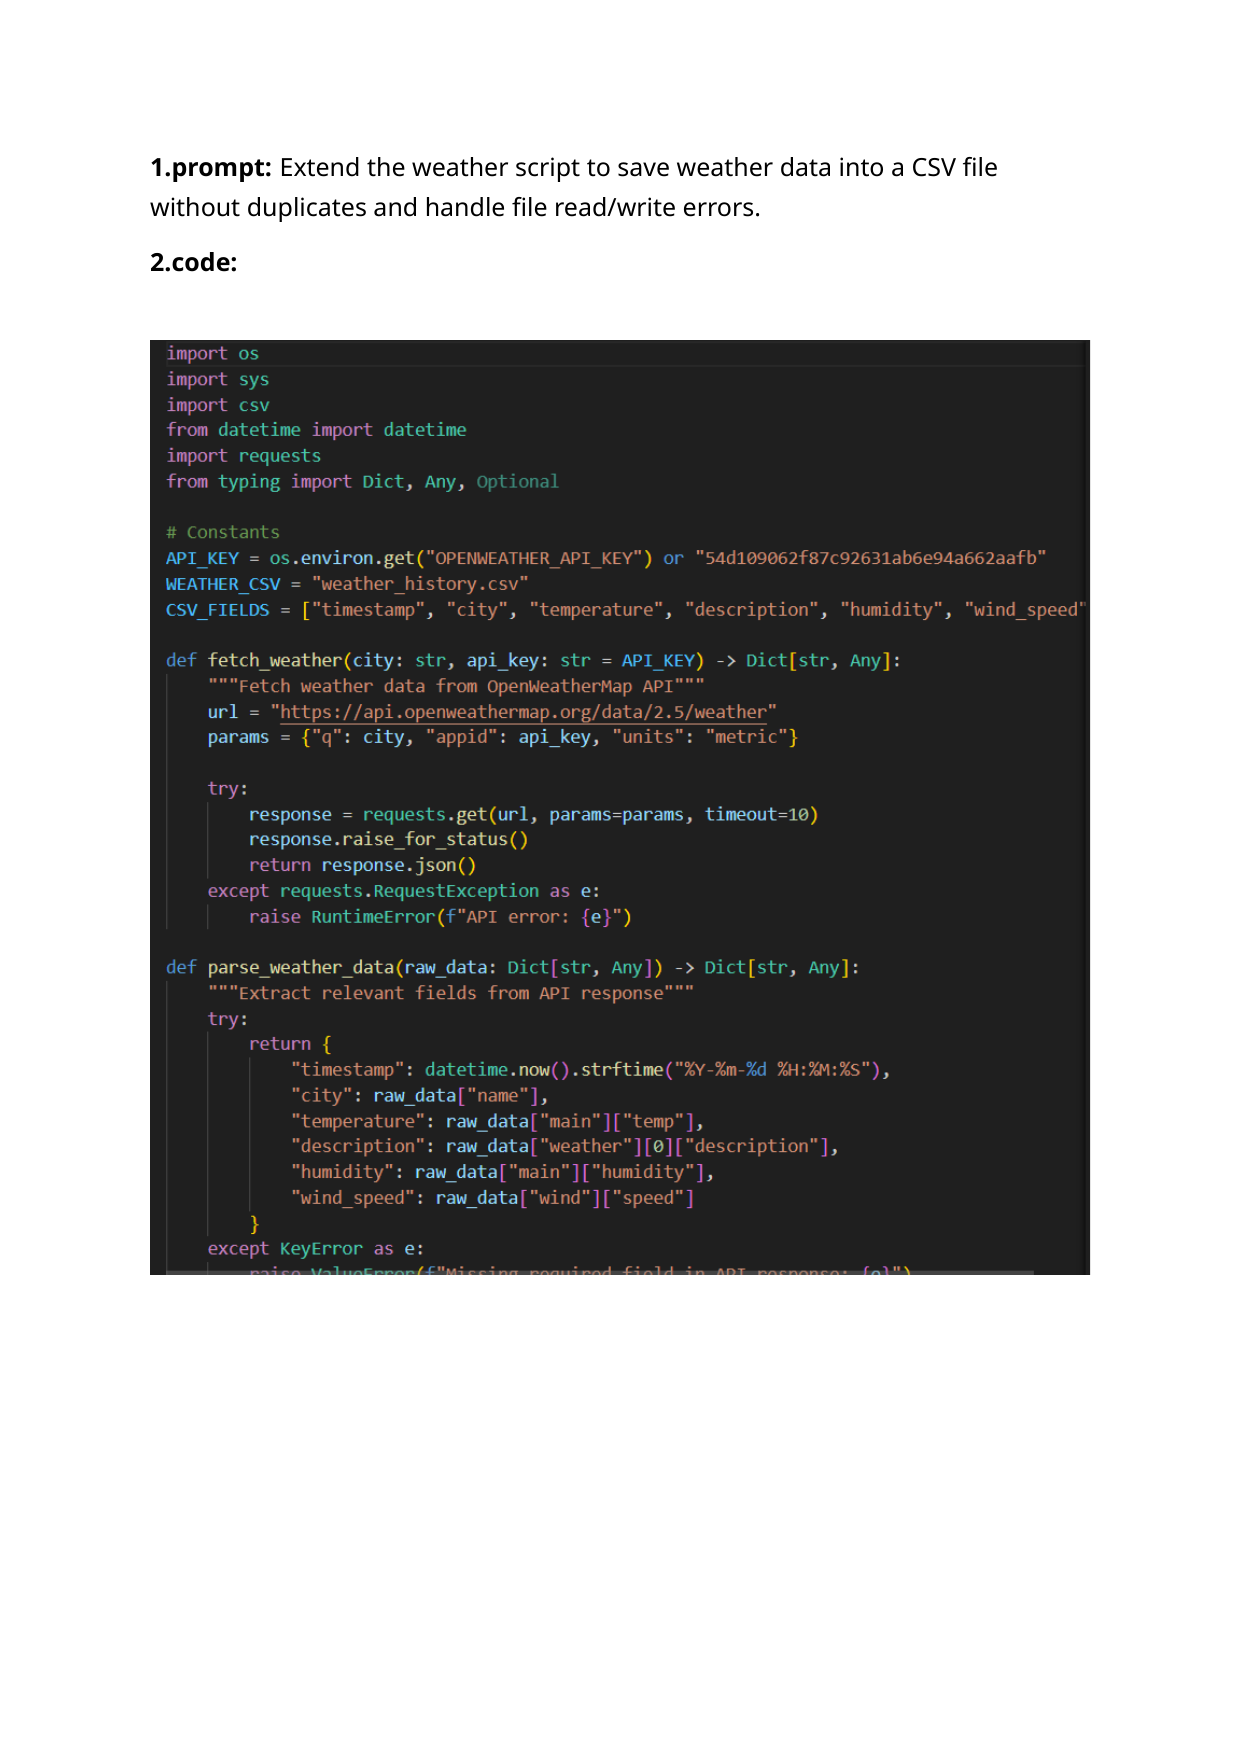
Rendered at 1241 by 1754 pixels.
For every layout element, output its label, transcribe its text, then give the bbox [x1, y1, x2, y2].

text 2.code: [150, 245, 1090, 279]
picture [150, 340, 1091, 1275]
text 1.prompt: Extend the weather script to save weather data into a CSV file without duplicates and handle file read/write errors. [150, 150, 1090, 223]
